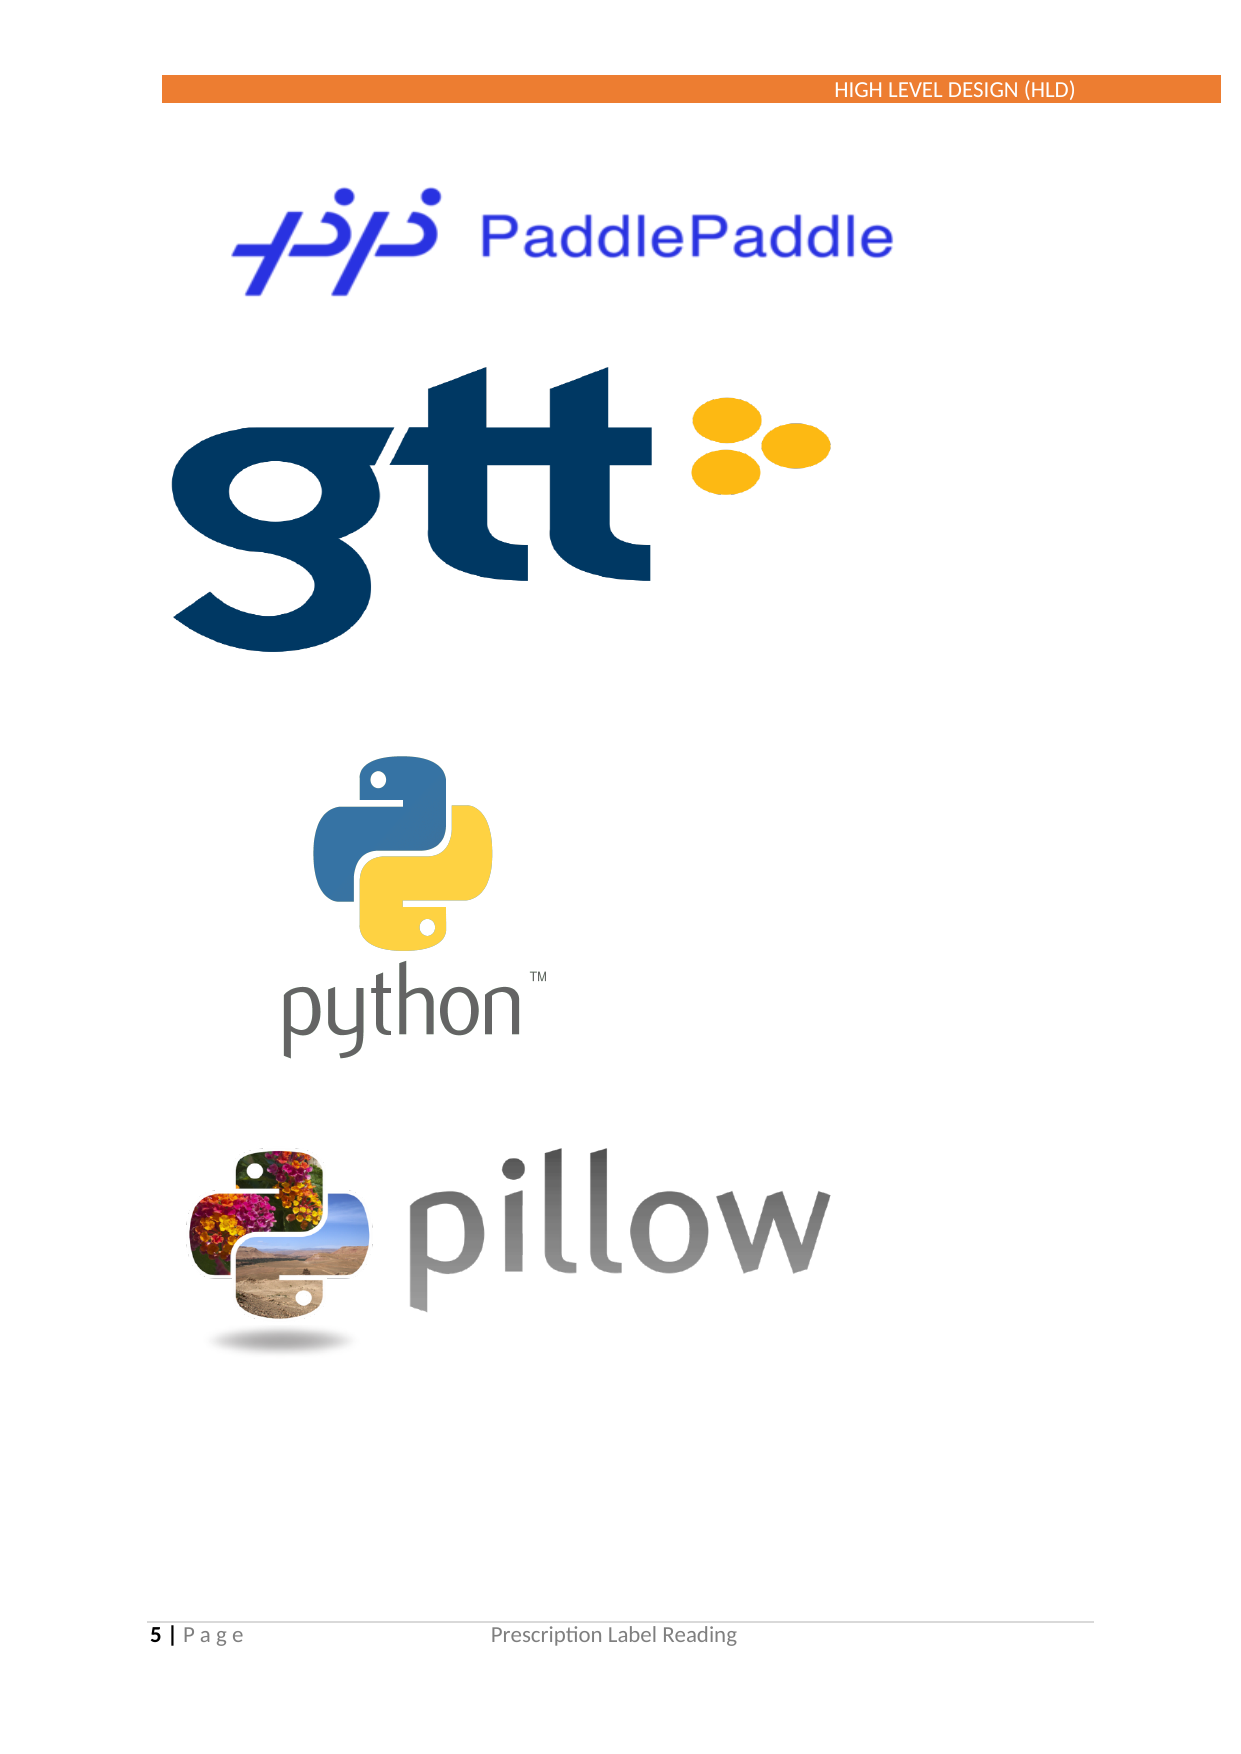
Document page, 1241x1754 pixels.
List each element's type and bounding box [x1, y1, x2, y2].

picture [150, 753, 655, 1064]
picture [169, 150, 951, 339]
picture [150, 1082, 872, 1415]
picture [163, 363, 839, 655]
